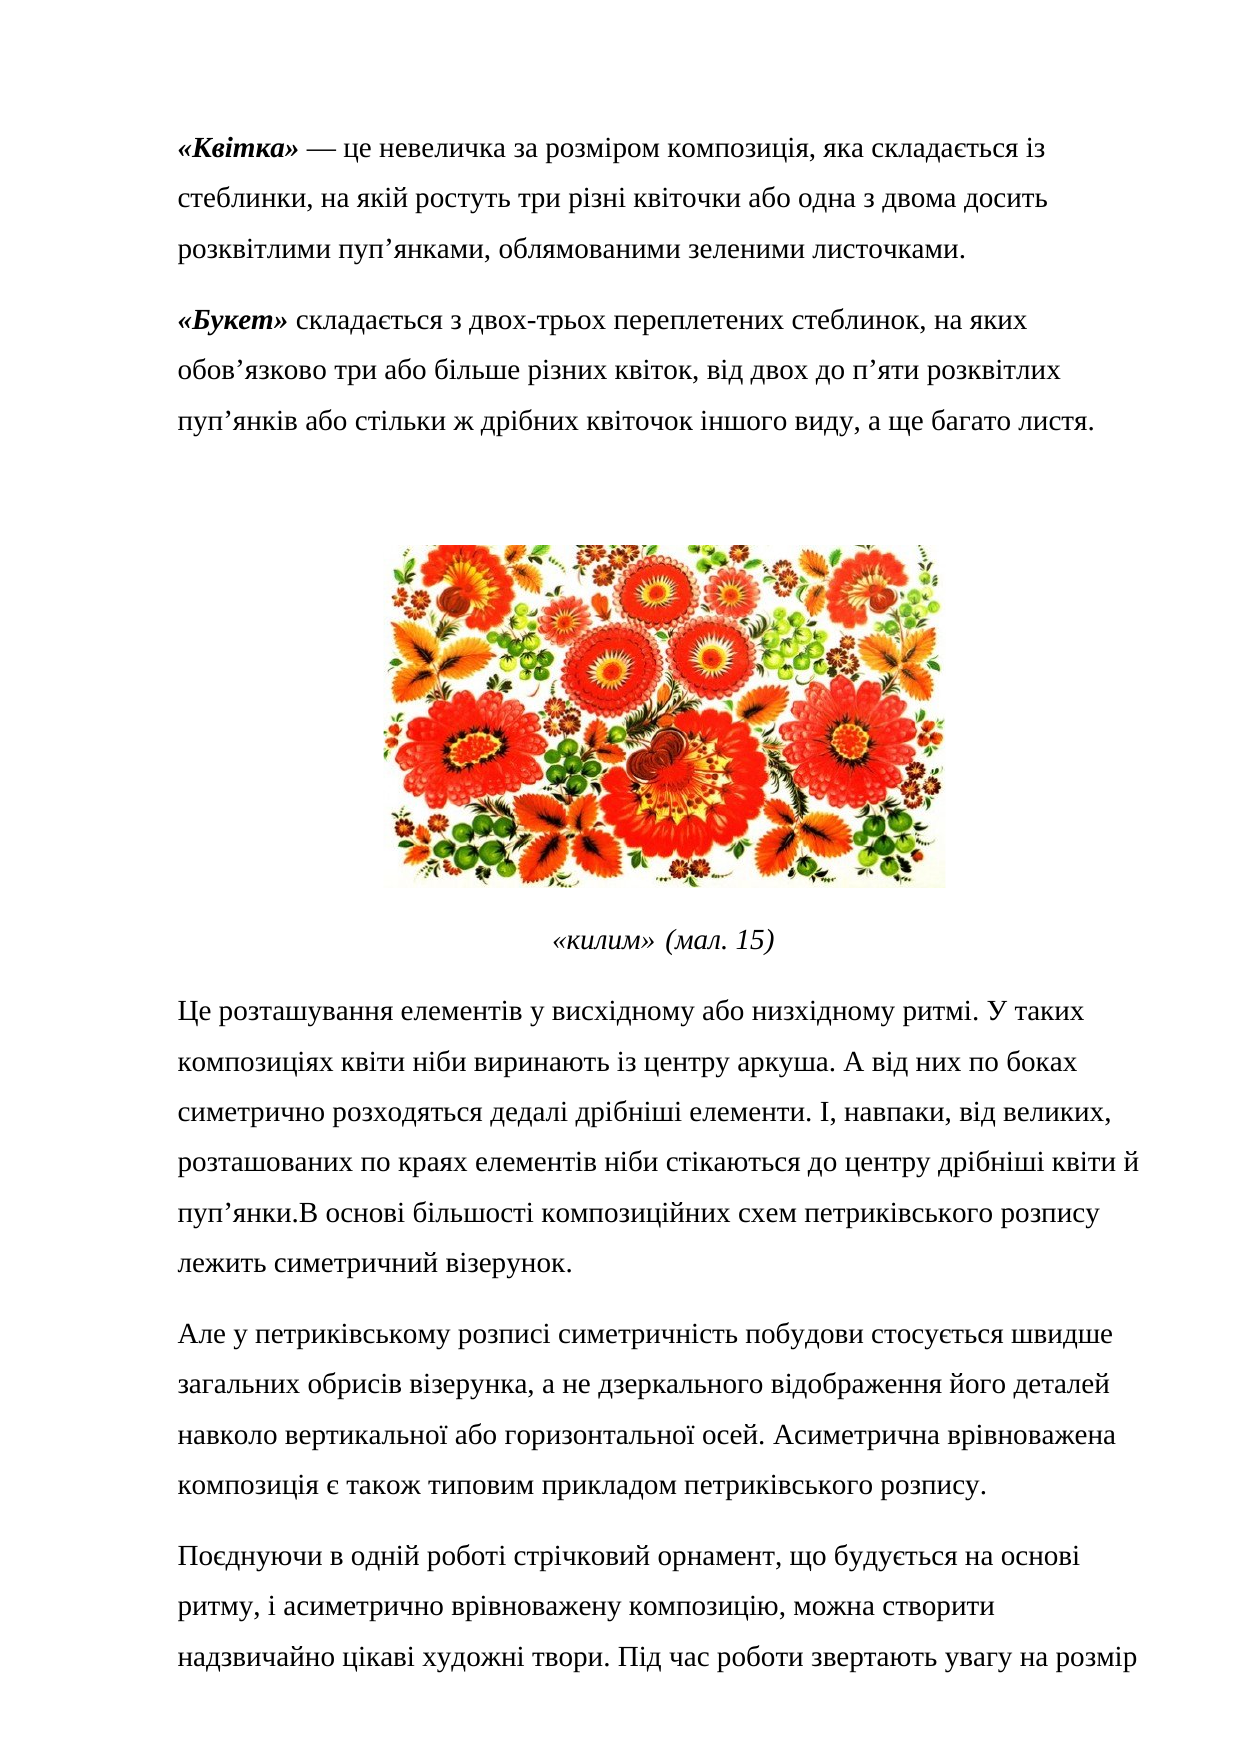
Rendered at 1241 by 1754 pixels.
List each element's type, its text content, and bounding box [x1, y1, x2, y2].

text «Квітка» — це невеличка за розміром композиція, яка складається із стеблинки, на якій ростуть три різні квіточки або одна з двома досить розквітлими пуп’янками, облямованими зеленими листочками. [177, 130, 1152, 264]
text Але у петриківському розписі симетричність побудови стосується швидше загальних обрисів візерунка, а не дзеркального відображення його деталей навколо вертикальної або горизонтальної осей. Асиметрична врівноважена композиція є також типовим прикладом петриківського розпису. [177, 1316, 1152, 1501]
picture [383, 545, 946, 888]
text «Букет» складається з двох-трьох переплетених стеблинок, на яких обов’язково три або більше різних квіток, від двох до п’яти розквітлих пуп’янків або стільки ж дрібних квіточок іншого виду, а ще багато листя. [177, 302, 1152, 436]
text «килим» (мал. 15) [177, 922, 1152, 956]
text Це розташування елементів у висхідному або низхідному ритмі. У таких композиціях квіти ніби виринають із центру аркуша. А від них по боках симетрично розходяться дедалі дрібніші елементи. І, навпаки, від великих, розташованих по краях елементів ніби стікаються до центру дрібніші квіти й пуп’янки.В основі більшості композиційних схем петриківського розпису лежить симетричний візерунок. [177, 993, 1152, 1278]
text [177, 1538, 1152, 1672]
